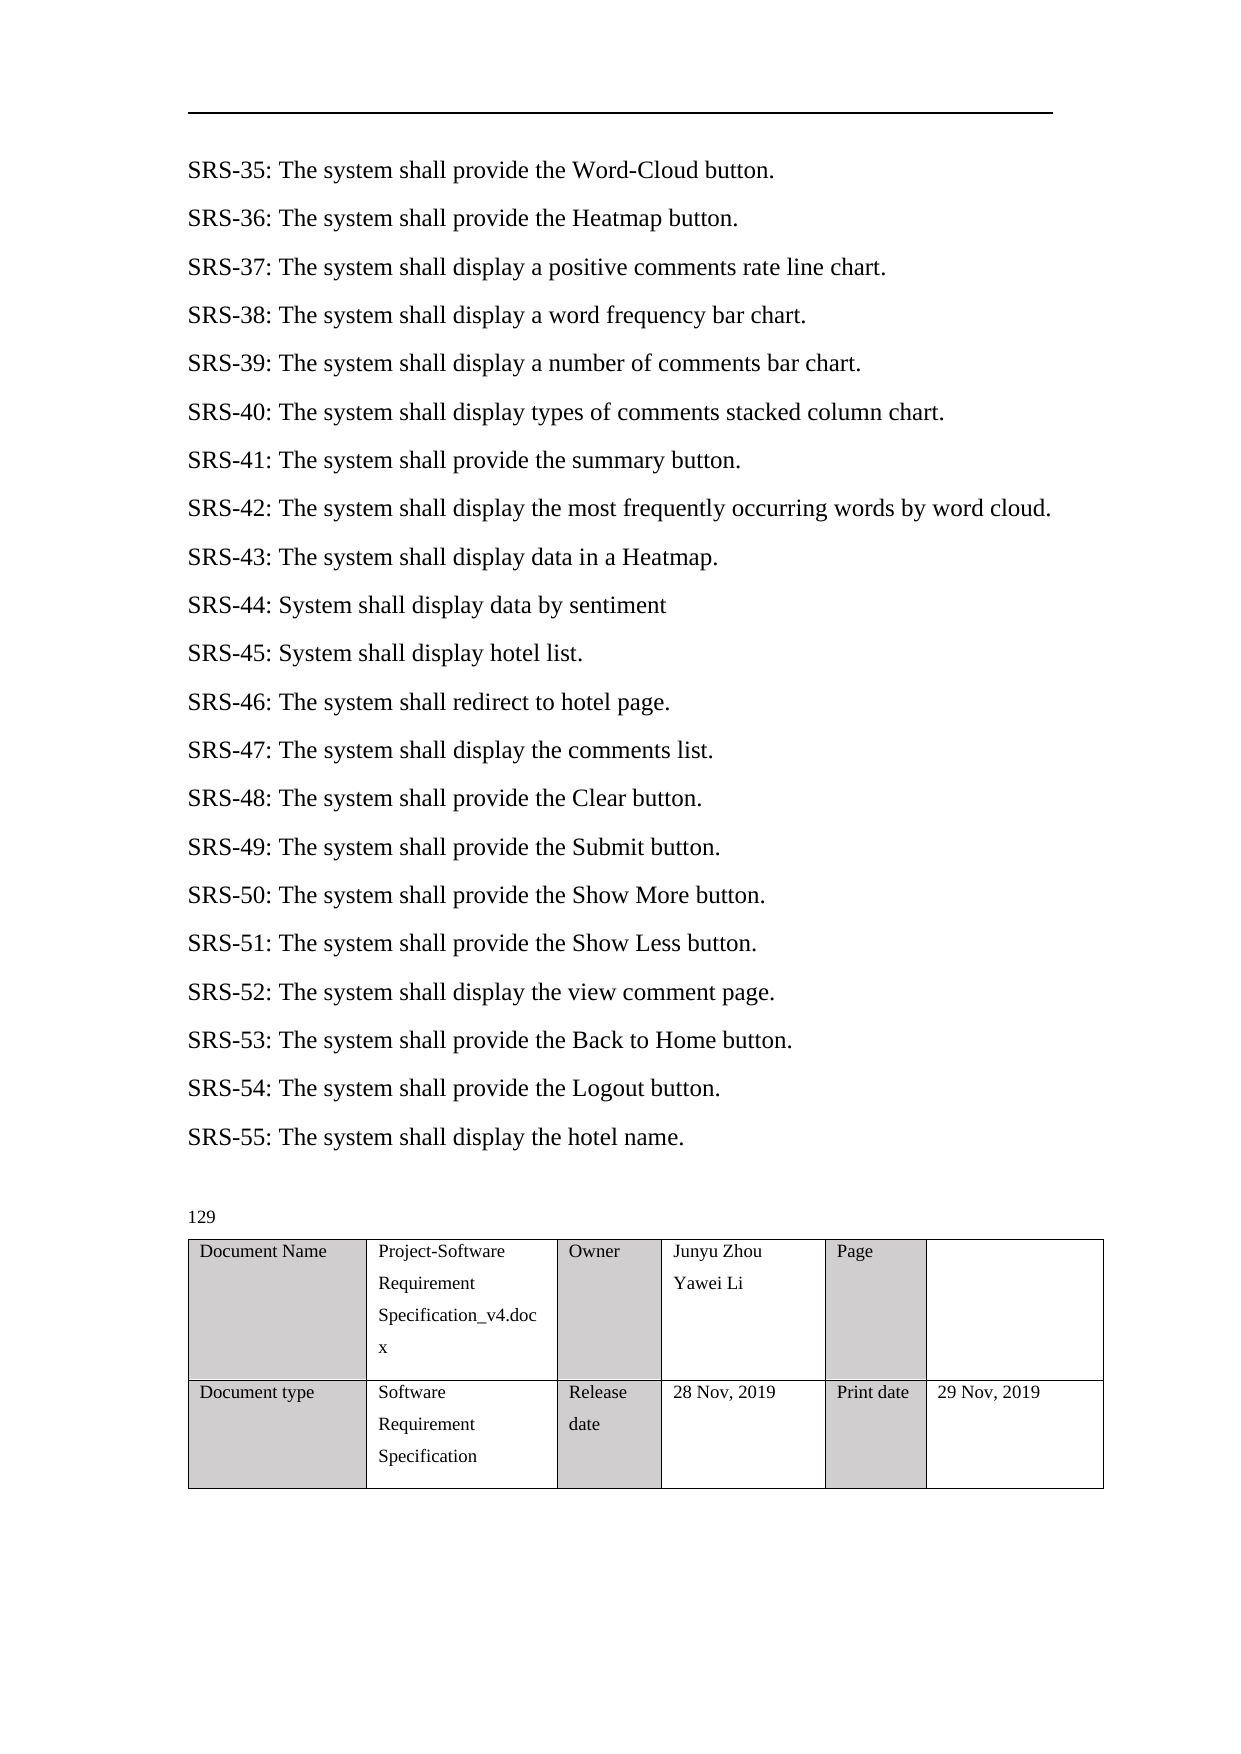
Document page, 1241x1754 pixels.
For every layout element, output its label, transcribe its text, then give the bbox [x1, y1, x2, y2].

text SRS-45: System shall display hotel list. [187, 636, 1053, 670]
text SRS-36: The system shall provide the Heatmap button. [187, 201, 1053, 235]
text SRS-50: The system shall provide the Show More button. [187, 878, 1053, 912]
text SRS-48: The system shall provide the Clear button. [187, 781, 1053, 815]
text SRS-40: The system shall display types of comments stacked column chart. [187, 394, 1053, 428]
text SRS-46: The system shall redirect to hotel page. [187, 684, 1053, 718]
text SRS-49: The system shall provide the Submit button. [187, 829, 1053, 863]
text SRS-51: The system shall provide the Show Less button. [187, 926, 1053, 960]
text SRS-41: The system shall provide the summary button. [187, 443, 1053, 477]
text SRS-37: The system shall display a positive comments rate line chart. [187, 249, 1053, 283]
text SRS-35: The system shall provide the Word-Cloud button. [187, 153, 1053, 187]
text SRS-43: The system shall display data in a Heatmap. [187, 539, 1053, 573]
text SRS-53: The system shall provide the Back to Home button. [187, 1023, 1053, 1057]
text SRS-47: The system shall display the comments list. [187, 733, 1053, 767]
text SRS-39: The system shall display a number of comments bar chart. [187, 346, 1053, 380]
text SRS-38: The system shall display a word frequency bar chart. [187, 298, 1053, 332]
text SRS-42: The system shall display the most frequently occurring words by word cloud. [187, 491, 1053, 525]
text SRS-44: System shall display data by sentiment [187, 588, 1053, 622]
text SRS-55: The system shall display the hotel name. [187, 1119, 1053, 1153]
text SRS-52: The system shall display the view comment page. [187, 974, 1053, 1008]
text SRS-54: The system shall provide the Logout button. [187, 1071, 1053, 1105]
